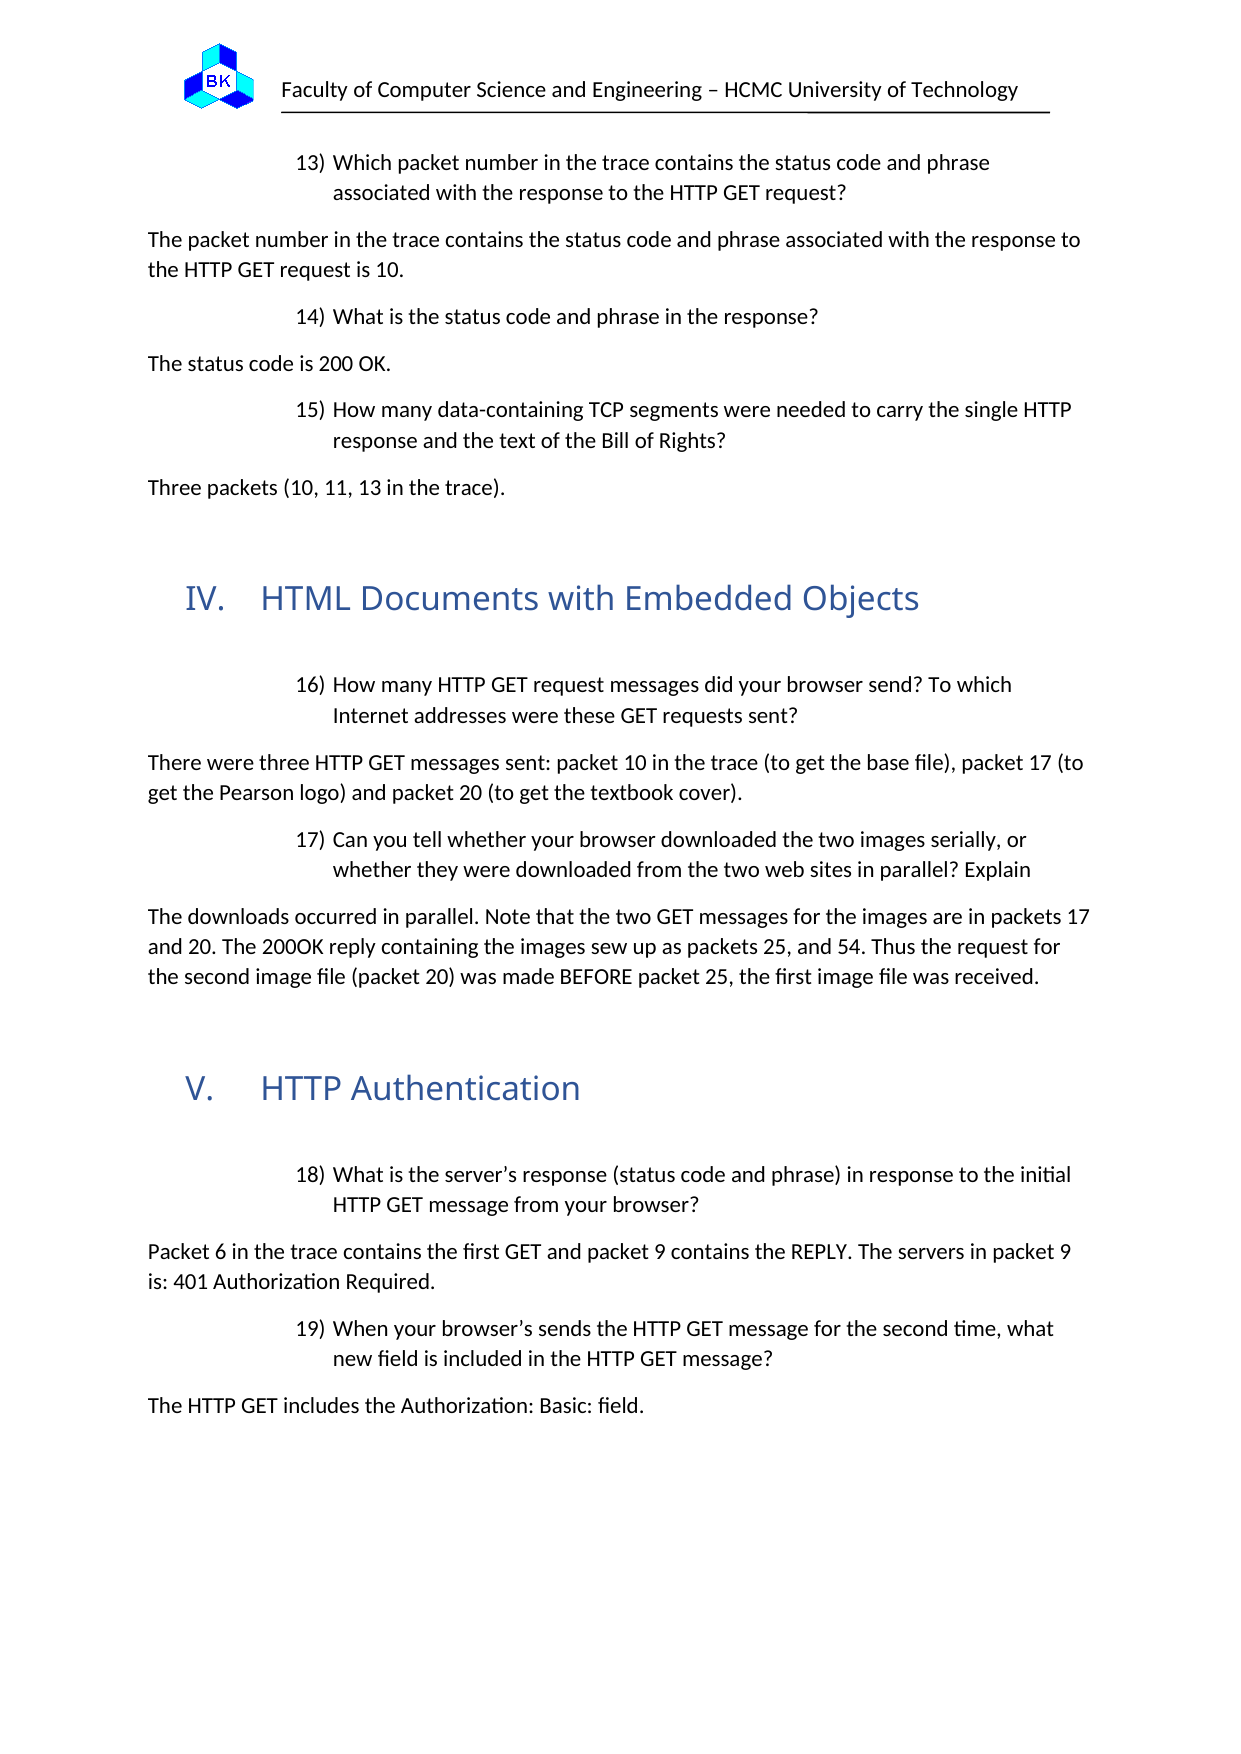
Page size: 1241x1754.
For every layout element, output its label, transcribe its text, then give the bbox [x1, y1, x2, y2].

list How many data-containing TCP segments were needed to carry the single HTTP response and the text of the Bill of Rights? [295, 396, 1093, 454]
list When your browser’s sends the HTTP GET message for the second time, what new field is included in the HTTP GET message? [295, 1314, 1093, 1372]
text The packet number in the trace contains the status code and phrase associated with the response to the HTTP GET request is 10. [148, 225, 1093, 283]
list Which packet number in the trace contains the status code and phrase associated with the response to the HTTP GET request? [295, 148, 1093, 206]
list Can you tell whether your browser downloaded the two images serially, or whether they were downloaded from the two web sites in parallel? Explain [295, 825, 1093, 883]
list What is the server’s response (status code and phrase) in response to the initial HTTP GET message from your browser? [295, 1160, 1093, 1218]
picture [184, 43, 254, 109]
text Three packets (10, 11, 13 in the trace). [148, 473, 1093, 501]
subtitle HTML Documents with Embedded Objects [185, 575, 1093, 620]
text Packet 6 in the trace contains the first GET and packet 9 contains the REPLY. The servers in packet 9 is: 401 Authorization Required. [148, 1237, 1093, 1295]
list How many HTTP GET request messages did your browser send? To which Internet addresses were these GET requests sent? [295, 671, 1093, 729]
text There were three HTTP GET messages sent: packet 10 in the trace (to get the base file), packet 17 (to get the Pearson logo) and packet 20 (to get the textbook cover). [148, 748, 1093, 806]
text The HTTP GET includes the Authorization: Basic: field. [148, 1391, 1093, 1419]
text The status code is 200 OK. [148, 349, 1093, 377]
list What is the status code and phrase in the response? [295, 302, 1093, 330]
text The downloads occurred in parallel. Note that the two GET messages for the images are in packets 17 and 20. The 200OK reply containing the images sew up as packets 25, and 54. Thus the request for the second image file (packet 20) was made BEFORE packet 25, the first image file was received. [148, 902, 1093, 990]
subtitle HTTP Authentication [185, 1064, 1093, 1110]
